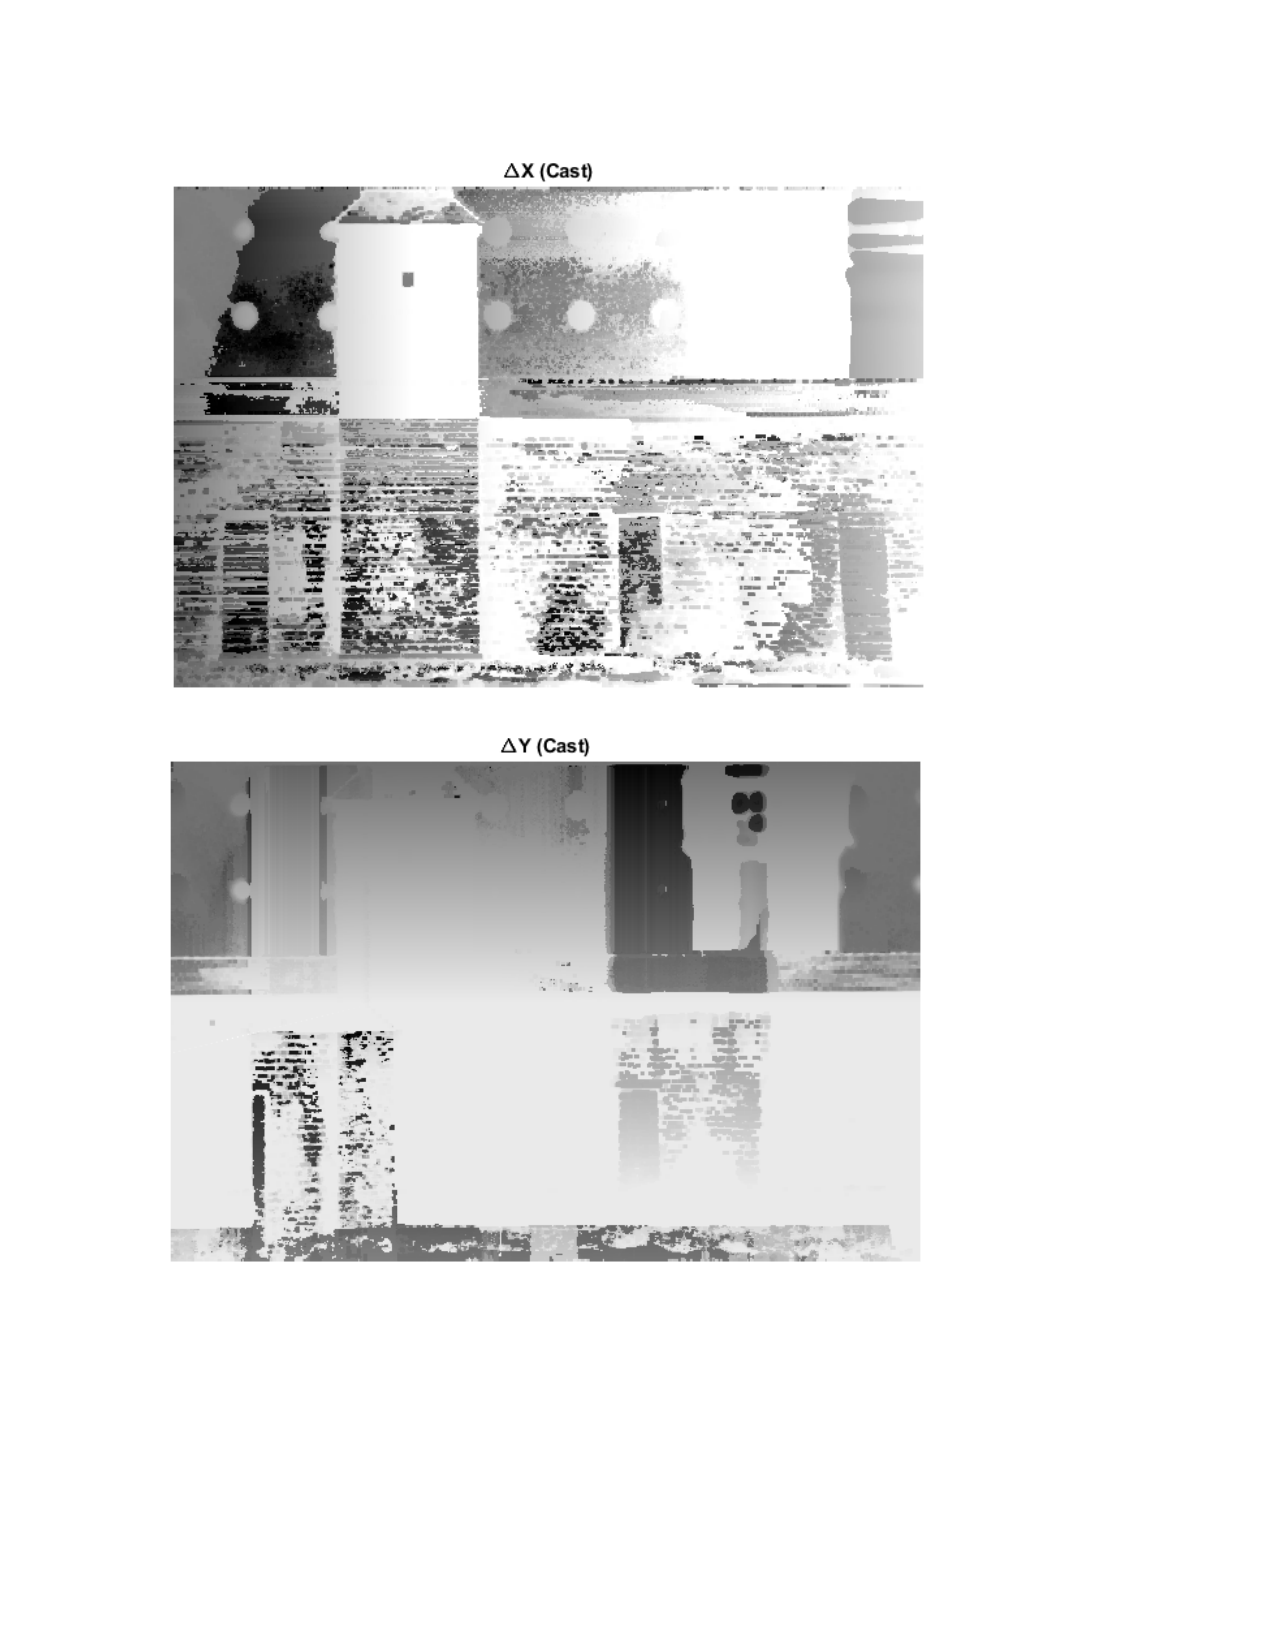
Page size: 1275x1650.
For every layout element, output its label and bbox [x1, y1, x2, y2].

picture [150, 150, 947, 706]
picture [150, 724, 947, 1277]
